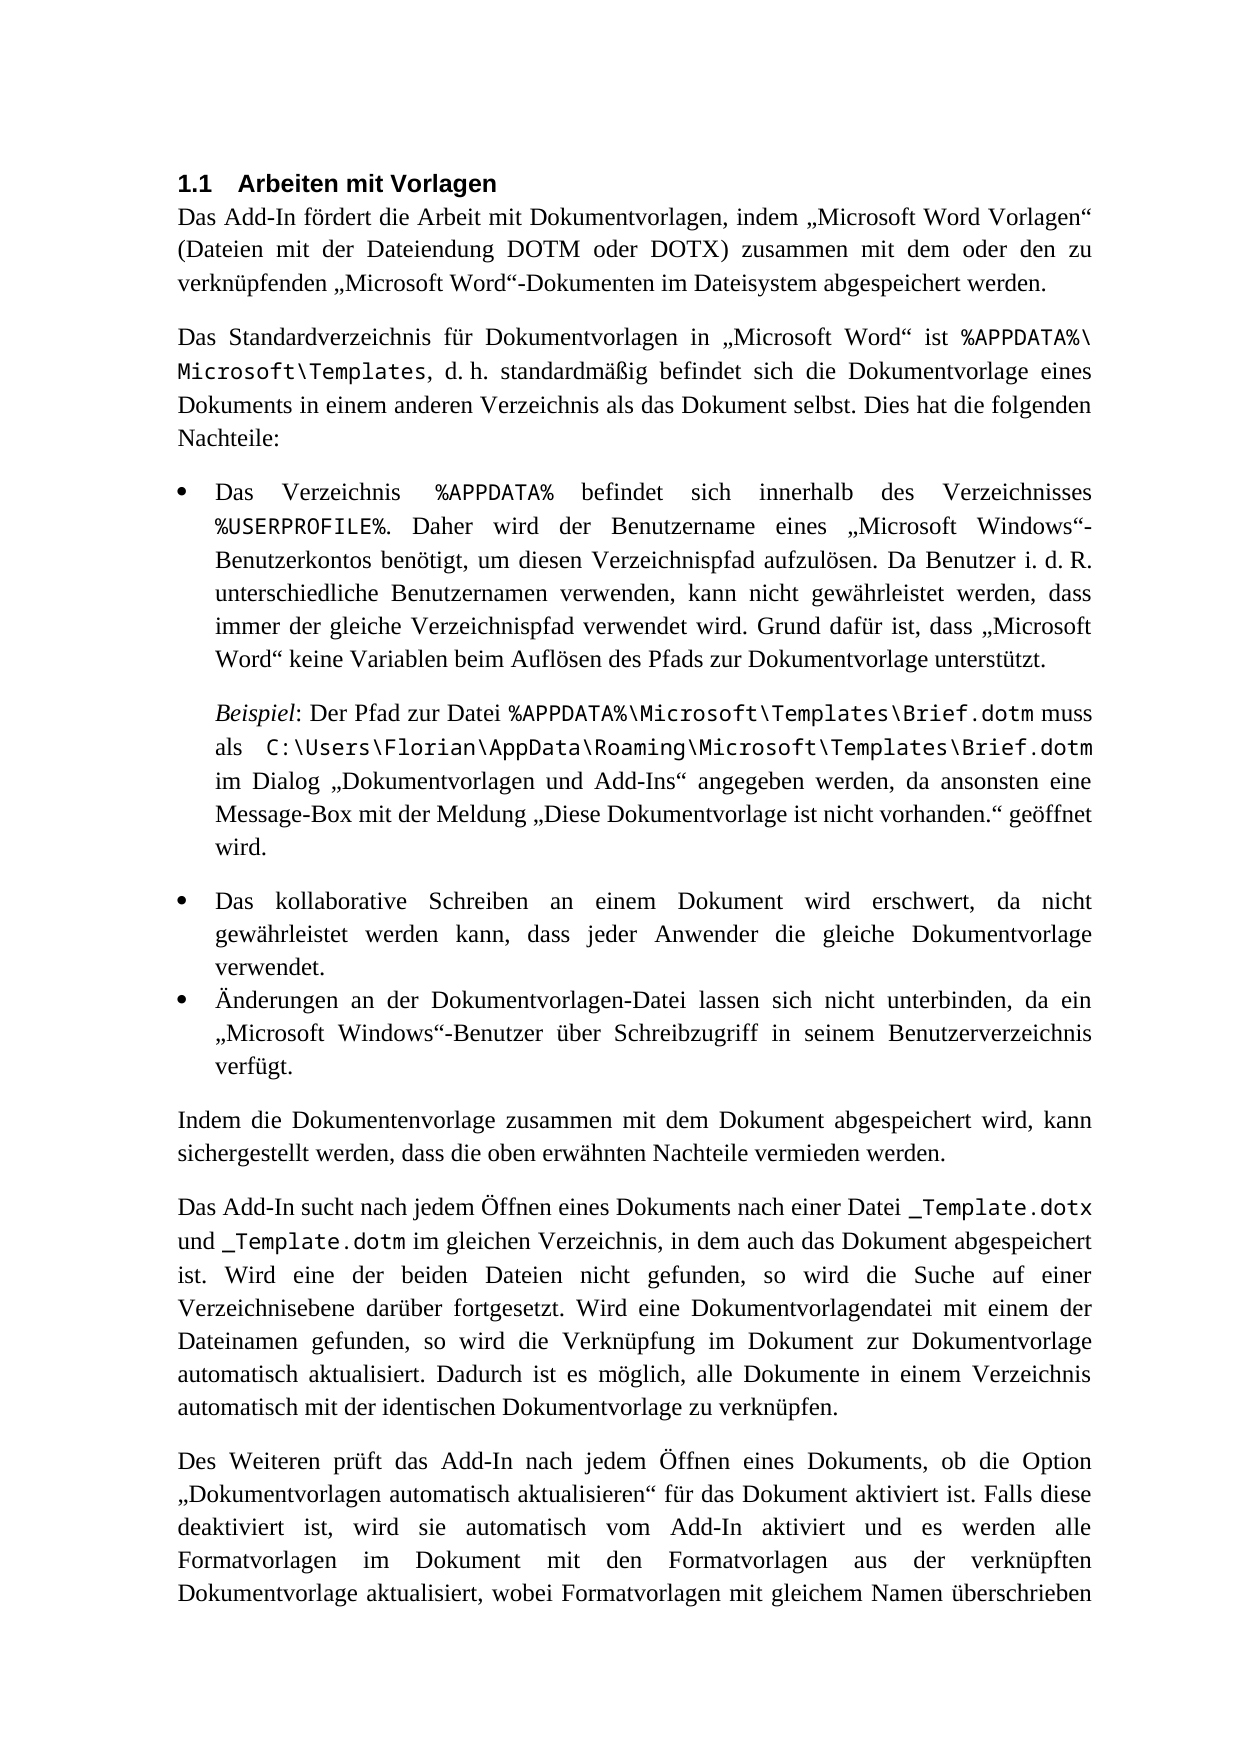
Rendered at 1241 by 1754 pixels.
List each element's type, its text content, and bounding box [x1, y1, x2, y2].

subtitle Arbeiten mit Vorlagen [177, 168, 1092, 197]
list Das Verzeichnis %APPDATA% befindet sich innerhalb des Verzeichnisses %USERPROFILE%. Daher wird der Benutzername eines „Microsoft Windows“-Benutzerkontos benötigt, um diesen Verzeichnispfad aufzulösen. Da Benutzer i. d. R. unterschiedliche Benutzernamen verwenden, kann nicht gewährleistet werden, dass immer der gleiche Verzeichnispfad verwendet wird. Grund dafür ist, dass „Microsoft Word“ keine Variablen beim Auflösen des Pfads zur Dokumentvorlage unterstützt. [177, 477, 1092, 673]
text Indem die Dokumentenvorlage zusammen mit dem Dokument abgespeichert wird, kann sichergestellt werden, dass die oben erwähnten Nachteile vermieden werden. [177, 1105, 1092, 1167]
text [177, 1446, 1092, 1607]
text Das Add-In sucht nach jedem Öffnen eines Dokuments nach einer Datei _Template.dotx und _Template.dotm im gleichen Verzeichnis, in dem auch das Dokument abgespeichert ist. Wird eine der beiden Dateien nicht gefunden, so wird die Suche auf einer Verzeichnisebene darüber fortgesetzt. Wird eine Dokumentvorlagendatei mit einem der Dateinamen gefunden, so wird die Verknüpfung im Dokument zur Dokumentvorlage automatisch aktualisiert. Dadurch ist es möglich, alle Dokumente in einem Verzeichnis automatisch mit der identischen Dokumentvorlage zu verknüpfen. [177, 1192, 1092, 1421]
text Beispiel: Der Pfad zur Datei %APPDATA%\Microsoft\Templates\Brief.dotm muss als C:\Users\Florian\AppData\Roaming\Microsoft\Templates\Brief.dotm im Dialog „Dokumentvorlagen und Add-Ins“ angegeben werden, da ansonsten eine Message-Box mit der Meldung „Diese Dokumentvorlage ist nicht vorhanden.“ geöffnet wird. [215, 698, 1092, 861]
list Änderungen an der Dokumentvorlagen-Datei lassen sich nicht unterbinden, da ein „Microsoft Windows“-Benutzer über Schreibzugriff in seinem Benutzerverzeichnis verfügt. [177, 985, 1092, 1080]
text Das Standardverzeichnis für Dokumentvorlagen in „Microsoft Word“ ist %APPDATA%\Microsoft\Templates, d. h. standardmäßig befindet sich die Dokumentvorlage eines Dokuments in einem anderen Verzeichnis als das Dokument selbst. Dies hat die folgenden Nachteile: [177, 321, 1092, 451]
list Das kollaborative Schreiben an einem Dokument wird erschwert, da nicht gewährleistet werden kann, dass jeder Anwender die gleiche Dokumentvorlage verwendet. [177, 886, 1092, 981]
text Das Add-In fördert die Arbeit mit Dokumentvorlagen, indem „Microsoft Word Vorlagen“ (Dateien mit der Dateiendung DOTM oder DOTX) zusammen mit dem oder den zu verknüpfenden „Microsoft Word“-Dokumenten im Dateisystem abgespeichert werden. [177, 202, 1092, 296]
